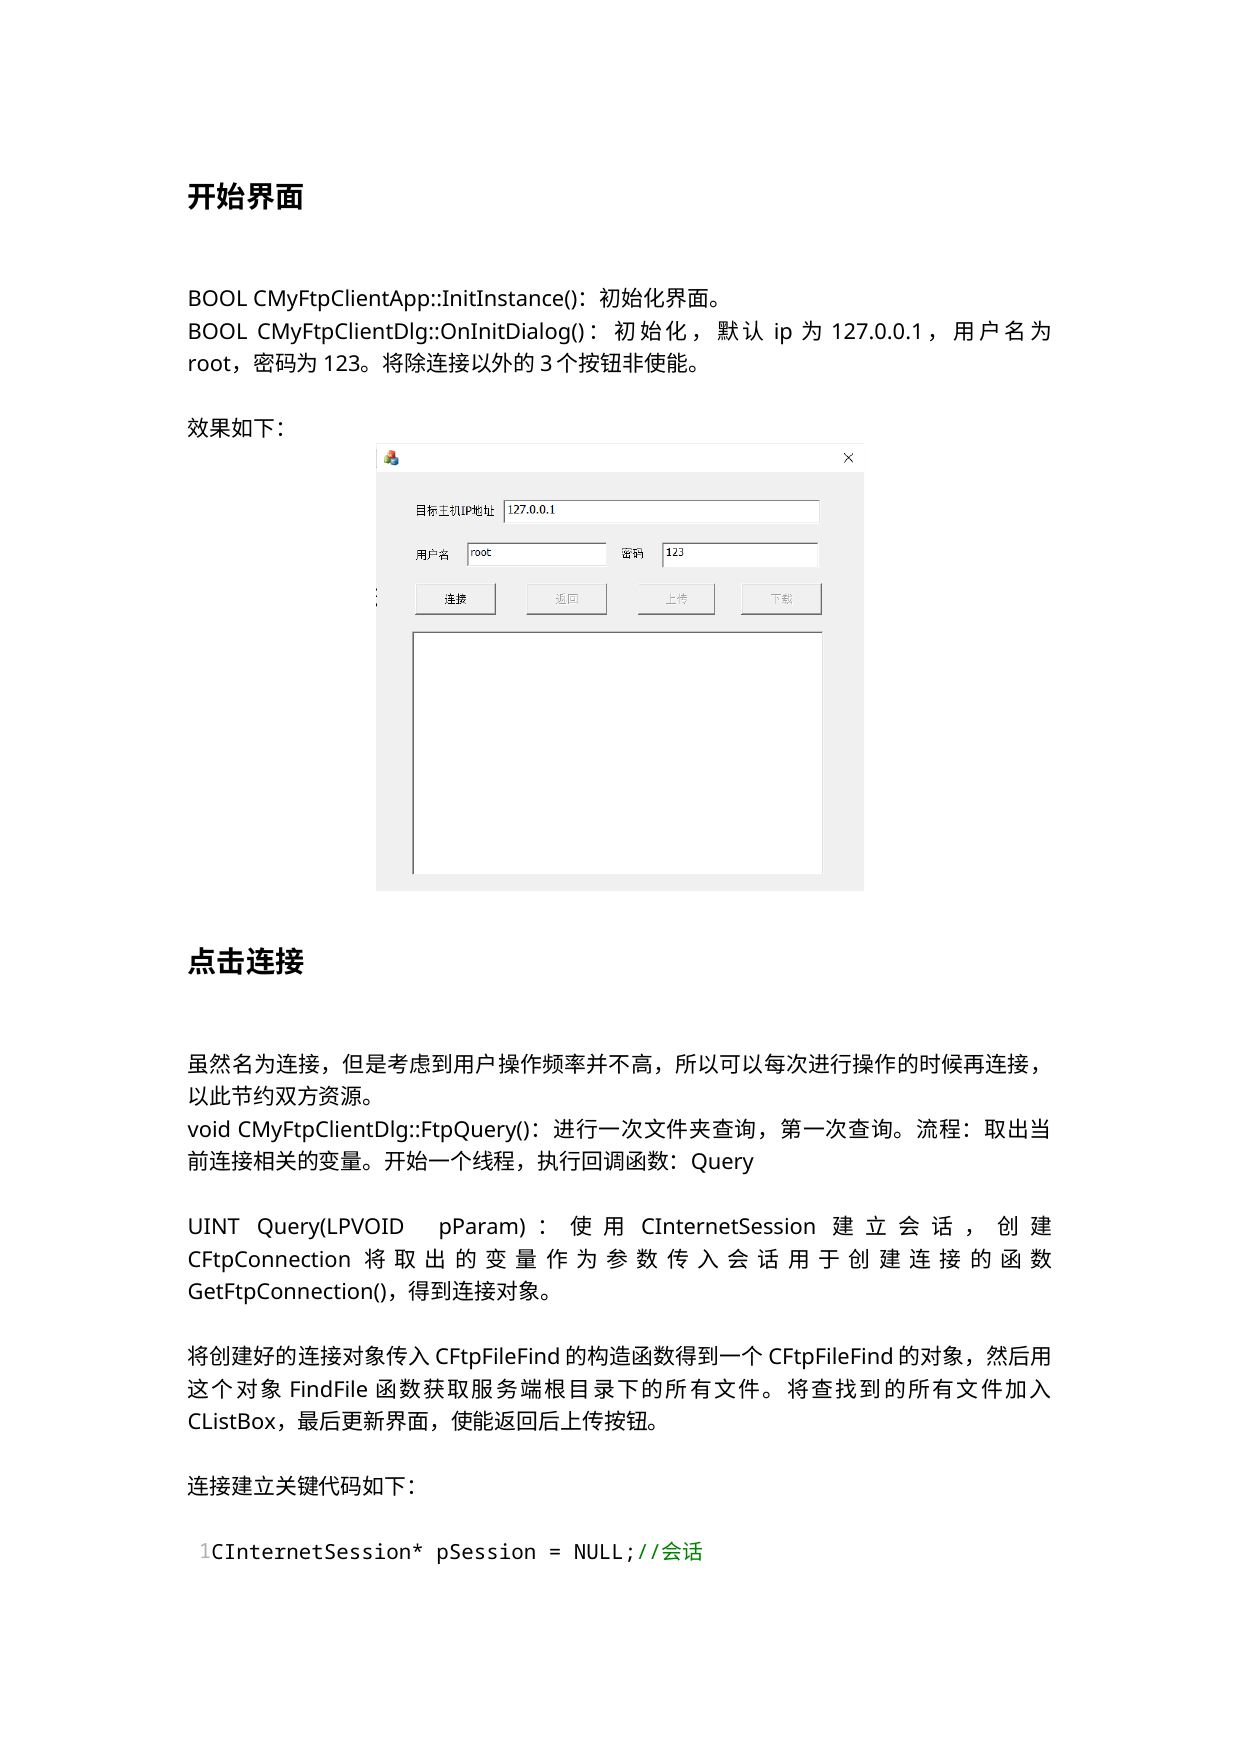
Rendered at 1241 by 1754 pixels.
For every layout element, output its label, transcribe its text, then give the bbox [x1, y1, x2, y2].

text UINT Query(LPVOID pParam)：使用CInternetSession建立会话，创建CFtpConnection将取出的变量作为参数传入会话用于创建连接的函数GetFtpConnection()，得到连接对象。 [187, 1209, 1053, 1306]
text 将创建好的连接对象传入CFtpFileFind的构造函数得到一个CFtpFileFind的对象，然后用这个对象FindFile函数获取服务端根目录下的所有文件。将查找到的所有文件加入CListBox，最后更新界面，使能返回后上传按钮。 [187, 1339, 1053, 1436]
subtitle 开始界面 [187, 162, 1053, 227]
text 效果如下： [187, 411, 1053, 443]
picture [376, 443, 865, 891]
text BOOL CMyFtpClientApp::InitInstance()：初始化界面。 [187, 281, 1053, 313]
text 连接建立关键代码如下： [187, 1469, 1053, 1501]
subtitle 点击连接 [187, 927, 1053, 992]
text void CMyFtpClientDlg::FtpQuery()：进行一次文件夹查询，第一次查询。流程：取出当前连接相关的变量。开始一个线程，执行回调函数：Query [187, 1111, 1053, 1176]
text 虽然名为连接，但是考虑到用户操作频率并不高，所以可以每次进行操作的时候再连接，以此节约双方资源。 [187, 1046, 1053, 1111]
text BOOL CMyFtpClientDlg::OnInitDialog()：初始化，默认ip为127.0.0.1，用户名为root，密码为123。将除连接以外的3个按钮非使能。 [187, 313, 1053, 378]
